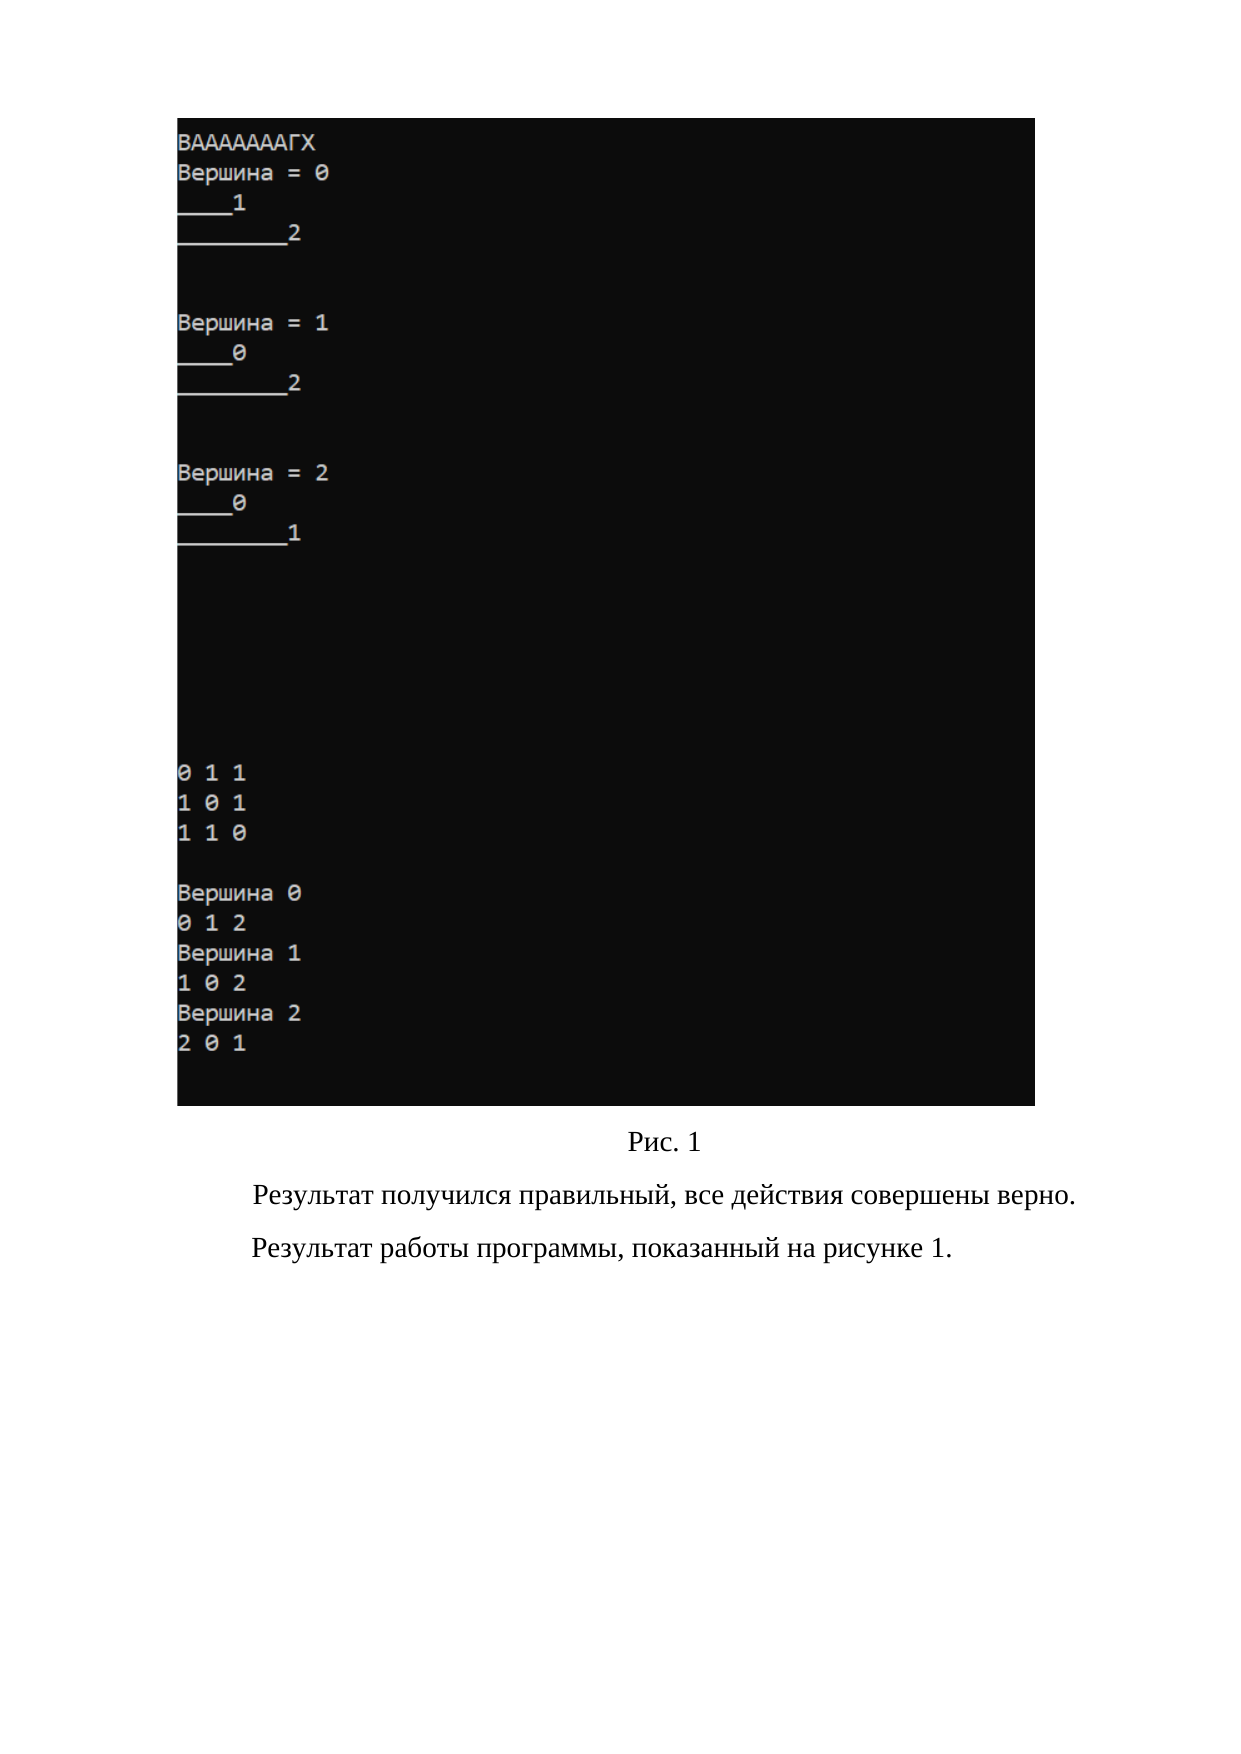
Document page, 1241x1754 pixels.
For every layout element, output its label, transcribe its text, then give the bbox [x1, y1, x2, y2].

picture [177, 118, 1035, 1106]
text Результат получился правильный, все действия совершены верно. [177, 1177, 1152, 1211]
text Рис. 1 [177, 1124, 1152, 1158]
text Результат работы программы, показанный на рисунке 1. [177, 1230, 1152, 1264]
